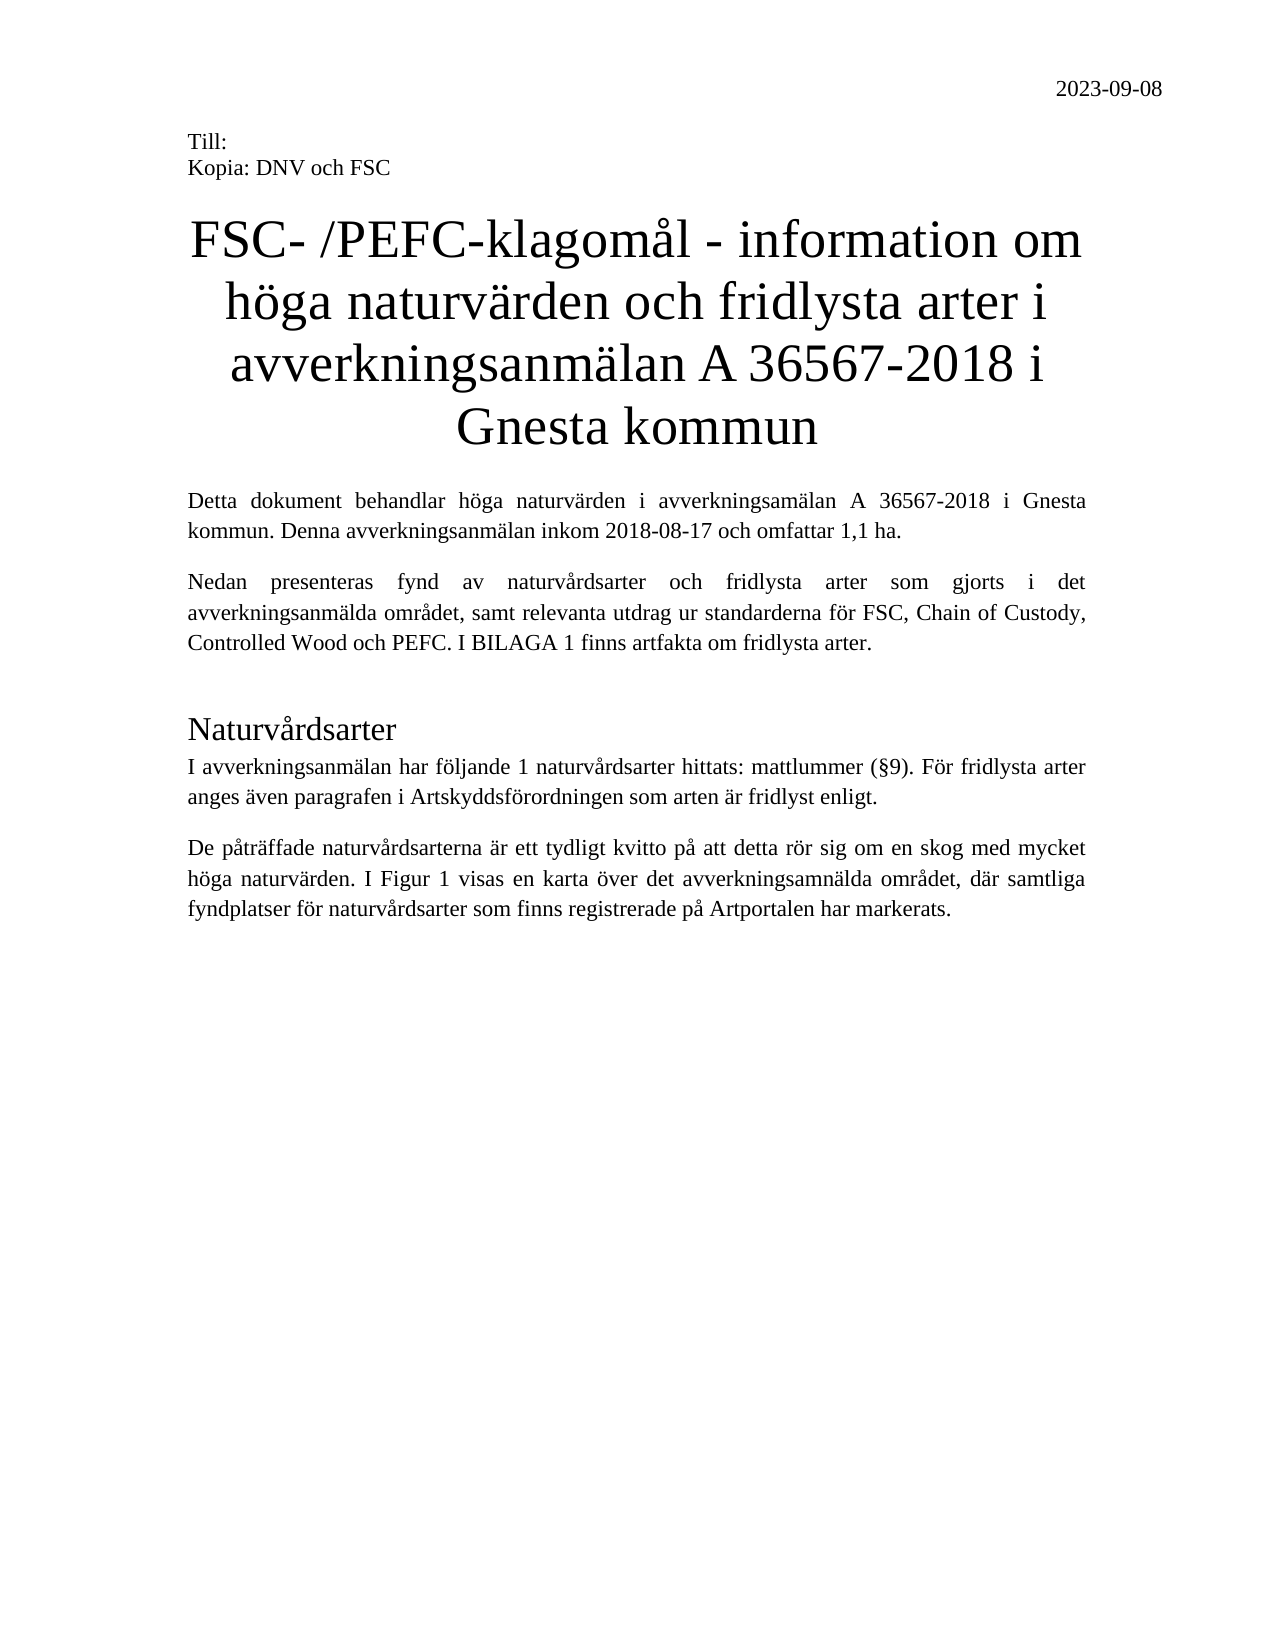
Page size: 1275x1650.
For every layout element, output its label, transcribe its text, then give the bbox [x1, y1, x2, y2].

text Nedan presenteras fynd av naturvårdsarter och fridlysta arter som gjorts i det avverkningsanmälda området, samt relevanta utdrag ur standarderna för FSC, Chain of Custody, Controlled Wood och PEFC. I BILAGA 1 finns artfakta om fridlysta arter. [187, 568, 1087, 655]
text I avverkningsanmälan har följande 1 naturvårdsarter hittats: mattlummer (§9). För fridlysta arter anges även paragrafen i Artskyddsförordningen som arten är fridlyst enligt. [187, 753, 1087, 810]
text Detta dokument behandlar höga naturvärden i avverkningsamälan A 36567-2018 i Gnesta kommun. Denna avverkningsanmälan inkom 2018-08-17 och omfattar 1,1 ha. [187, 487, 1087, 544]
title FSC- /PEFC-klagomål - information om höga naturvärden och fridlysta arter i avverkningsanmälan A 36567-2018 i Gnesta kommun [187, 207, 1087, 456]
text De påträffade naturvårdsarterna är ett tydligt kvitto på att detta rör sig om en skog med mycket höga naturvärden. I Figur 1 visas en karta över det avverkningsamnälda området, där samtliga fyndplatser för naturvårdsarter som finns registrerade på Artportalen har markerats. [187, 834, 1087, 921]
subtitle Naturvårdsarter [187, 709, 1087, 747]
